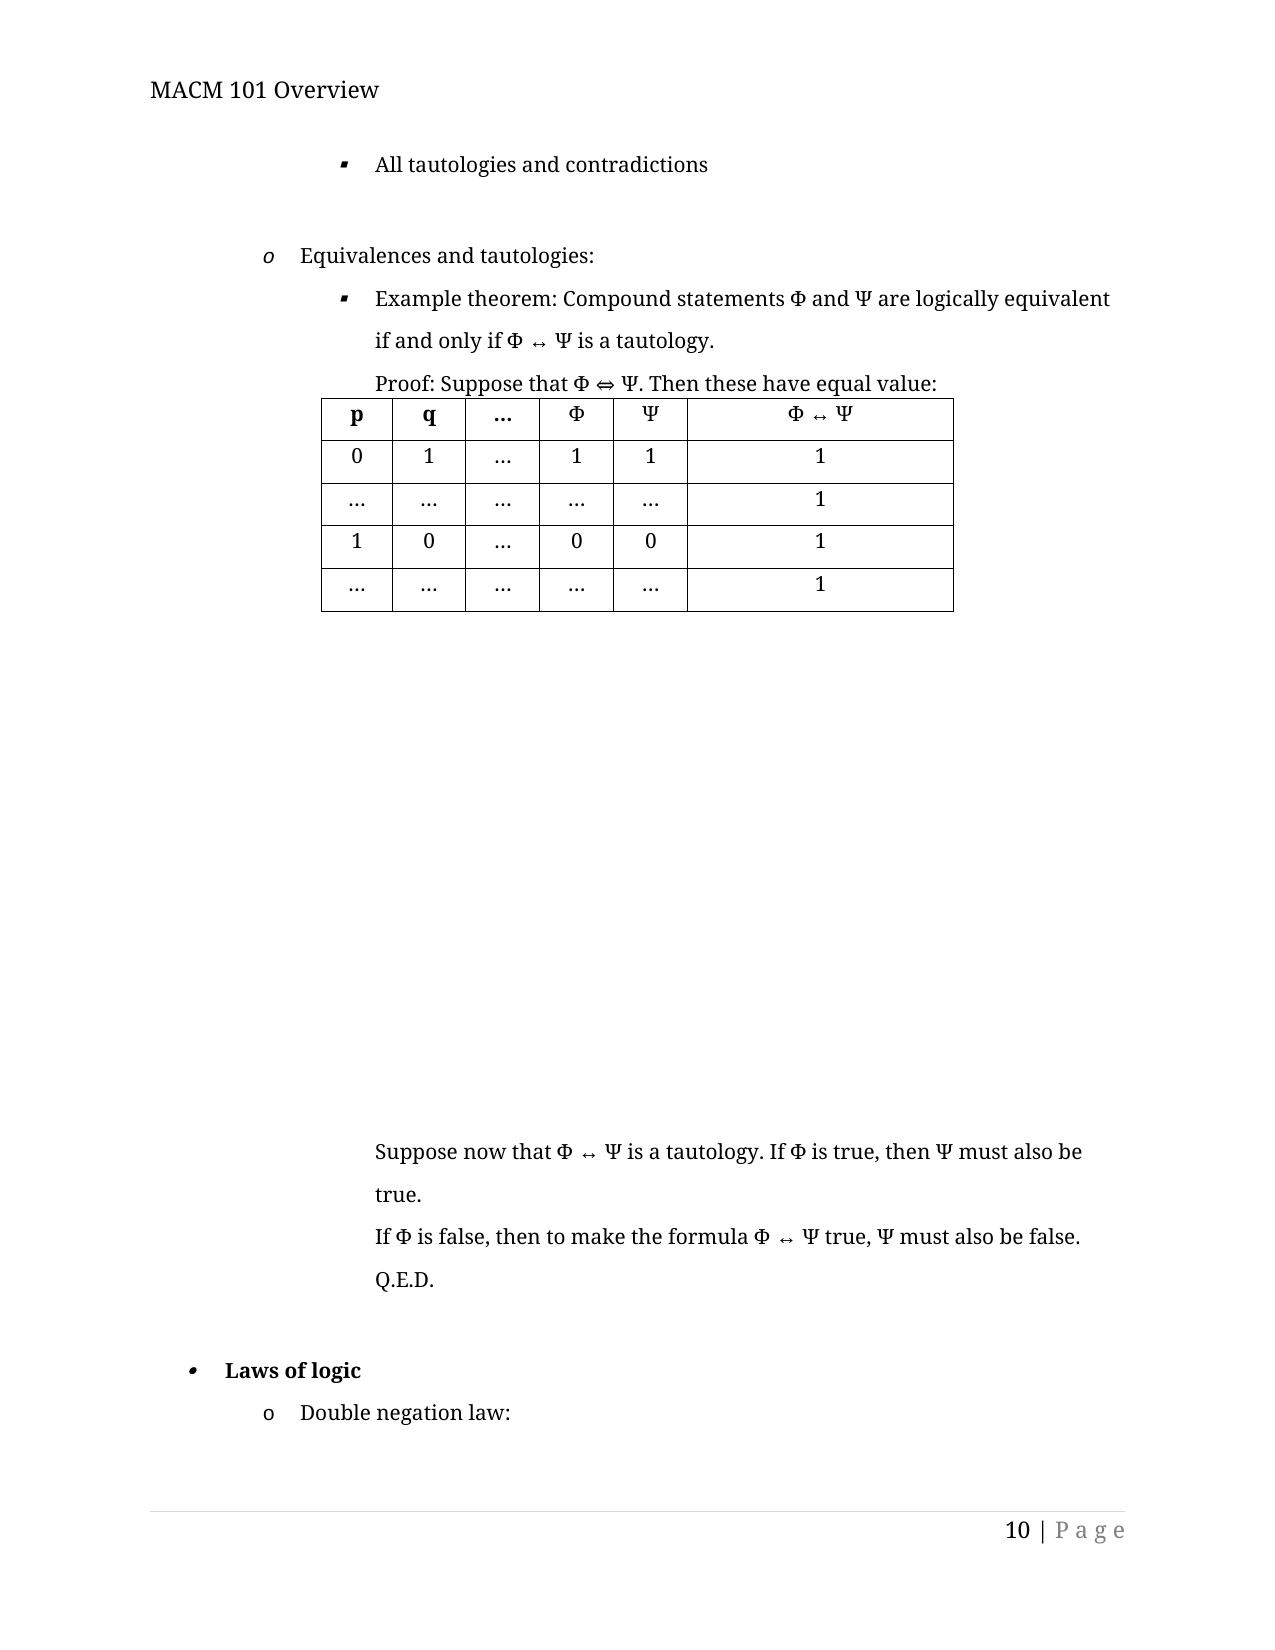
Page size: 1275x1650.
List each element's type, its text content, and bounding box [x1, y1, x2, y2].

table_cell 1 [688, 484, 953, 525]
table_cell … [466, 441, 539, 483]
table_cell 0 [322, 441, 392, 483]
table_cell 1 [322, 526, 392, 568]
table_header Ψ [614, 399, 687, 440]
table_cell … [393, 484, 465, 525]
table_cell 1 [540, 441, 613, 483]
table_cell … [466, 569, 539, 611]
table_cell 1 [688, 441, 953, 483]
table_cell 0 [393, 526, 465, 568]
list Double negation law: [262, 1398, 1125, 1427]
table_header … [466, 399, 539, 440]
table_cell … [540, 484, 613, 525]
table_cell … [614, 484, 687, 525]
list Example theorem: Compound statements Φ and Ψ are logically equivalent if and only if Φ ↔ Ψ is a tautology. Proof: Suppose that Φ ⇔ Ψ. Then these have equal value: Suppose now that Φ ↔ Ψ is a tautology. If Φ is true, then Ψ must also be true. If Φ is false, then to make the formula Φ ↔ Ψ true, Ψ must also be false. Q.E.D. [337, 284, 1125, 1340]
list Equivalences and tautologies: [262, 241, 1125, 269]
list All tautologies and contradictions [337, 150, 1125, 225]
table_cell … [322, 569, 392, 611]
table_cell 1 [688, 526, 953, 568]
table_cell 1 [614, 441, 687, 483]
table_header Φ ↔ Ψ [688, 399, 953, 440]
table_cell … [466, 526, 539, 568]
table_cell … [322, 484, 392, 525]
table_cell 0 [540, 526, 613, 568]
table_cell 0 [614, 526, 687, 568]
table_header Φ [540, 399, 613, 440]
table_cell … [393, 569, 465, 611]
table_cell 1 [393, 441, 465, 483]
table_cell 1 [688, 569, 953, 611]
list Laws of logic [187, 1356, 1125, 1384]
table_header q [393, 399, 465, 440]
table_cell … [614, 569, 687, 611]
table_cell … [540, 569, 613, 611]
table_header p [322, 399, 392, 440]
table_cell … [466, 484, 539, 525]
